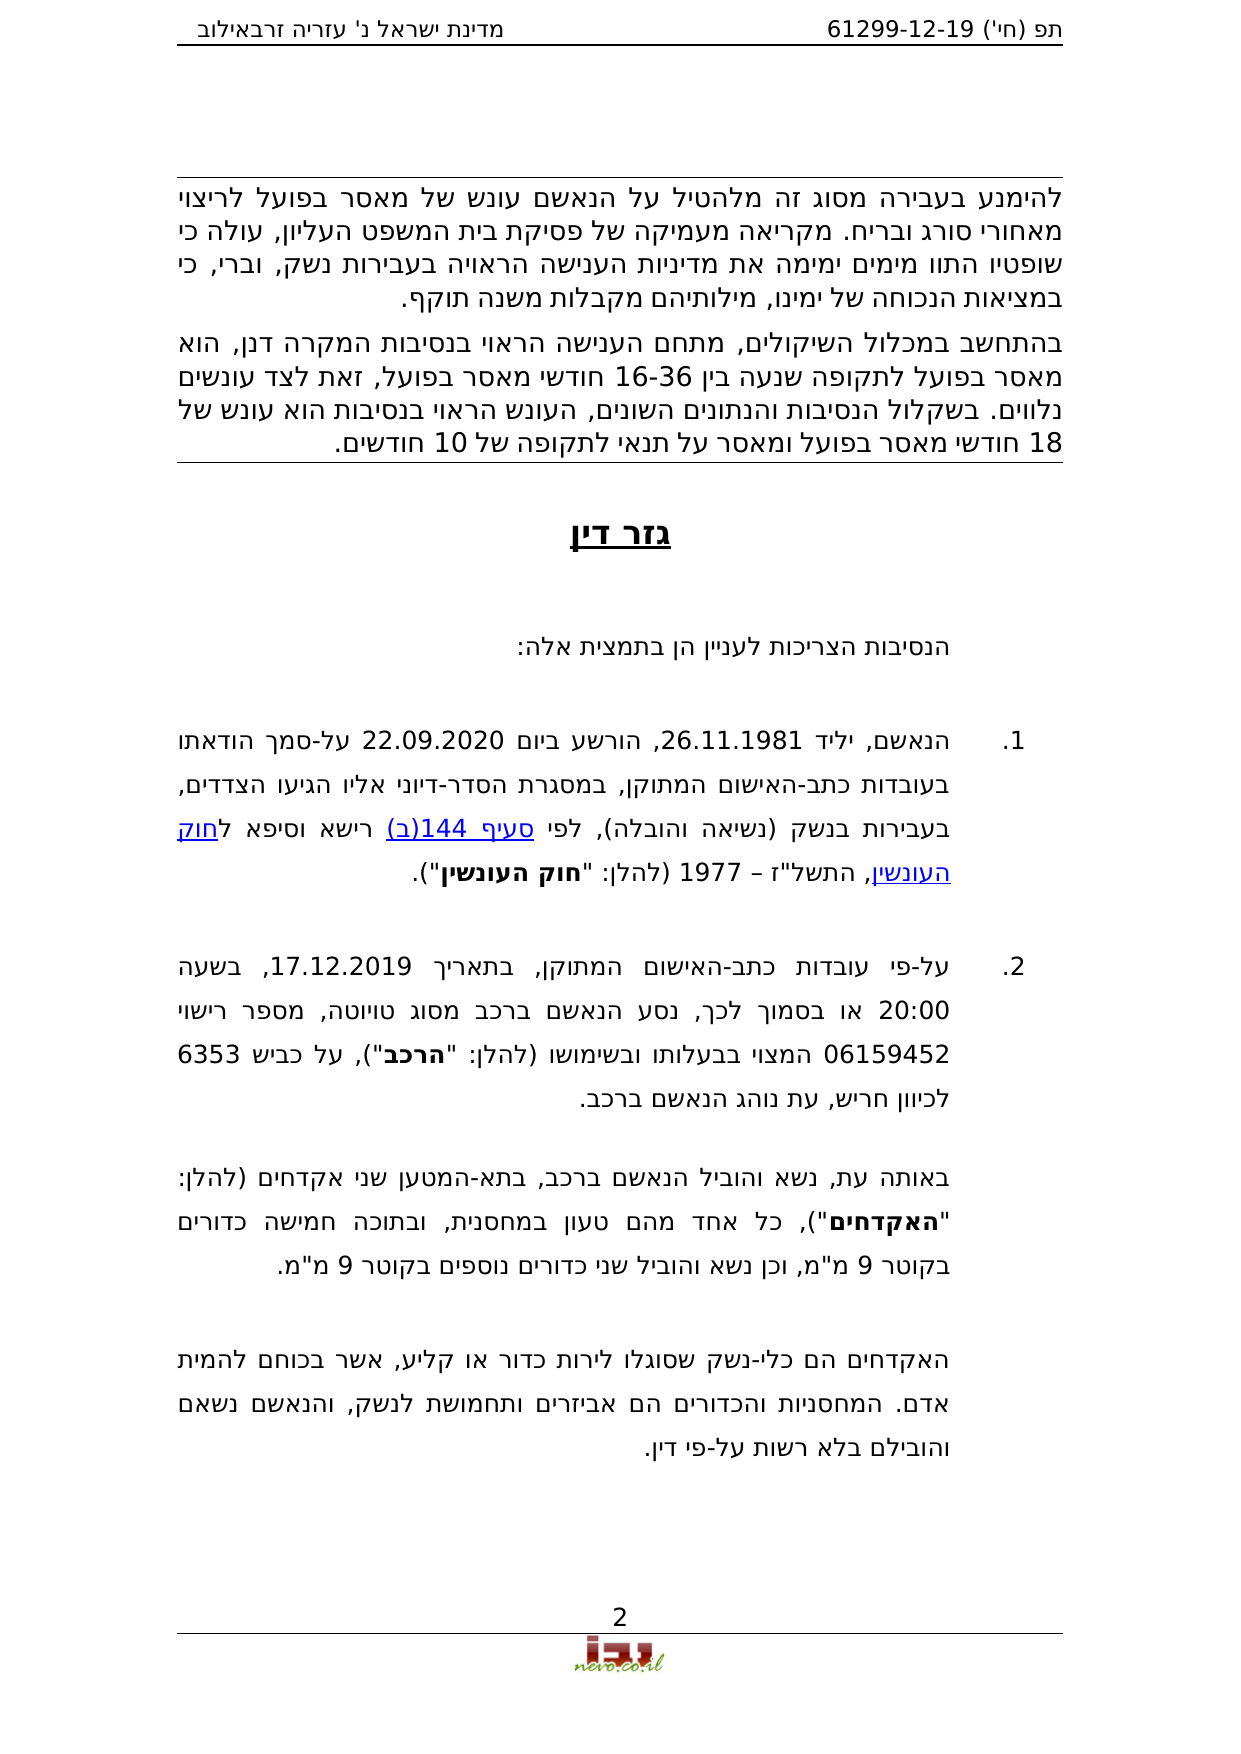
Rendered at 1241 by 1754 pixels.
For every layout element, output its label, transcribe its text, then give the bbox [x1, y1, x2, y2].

table_header גזר דין [161, 514, 1079, 598]
list הנאשם, יליד 26.11.1981, הורשע ביום 22.09.2020 על-סמך הודאתו בעובדות כתב-האישום המתוקן, במסגרת הסדר-דיוני אליו הגיעו הצדדים, בעבירות בנשק (נשיאה והובלה), לפי סעיף 144(ב) רישא וסיפא לחוק העונשין, התשל"ז – 1977 (להלן: "חוק העונשין"). [177, 727, 1026, 887]
list על-פי עובדות כתב-האישום המתוקן, בתאריך 17.12.2019, בשעה 20:00 או בסמוך לכך, נסע הנאשם ברכב מסוג טויוטה, מספר רישוי 06159452 המצוי בבעלותו ובשימושו (להלן: "הרכב"), על כביש 6353 לכיוון חריש, עת נוהג הנאשם ברכב. [177, 953, 1026, 1113]
text בהתחשב במכלול השיקולים, מתחם הענישה הראוי בנסיבות המקרה דנן, הוא מאסר בפועל לתקופה שנעה בין 16-36 חודשי מאסר בפועל, זאת לצד עונשים נלווים. בשקלול הנסיבות והנתונים השונים, העונש הראוי בנסיבות הוא עונש של 18 חודשי מאסר בפועל ומאסר על תנאי לתקופה של 10 חודשים. [177, 323, 1063, 462]
list האקדחים הם כלי-נשק שסוגלו לירות כדור או קליע, אשר בכוחם להמית אדם. המחסניות והכדורים הם אביזרים ותחמושת לנשק, והנאשם נשאם והובילם בלא רשות על-פי דין. [177, 1346, 951, 1462]
list באותה עת, נשא והוביל הנאשם ברכב, בתא-המטען שני אקדחים (להלן: "האקדחים"), כל אחד מהם טעון במחסנית, ובתוכה חמישה כדורים בקוטר 9 מ"מ, וכן נשא והוביל שני כדורים נוספים בקוטר 9 מ"מ. [177, 1163, 951, 1280]
text הנסיבות הצריכות לעניין הן בתמצית אלה: [177, 632, 1026, 661]
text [177, 178, 1063, 314]
picture [574, 1635, 666, 1673]
